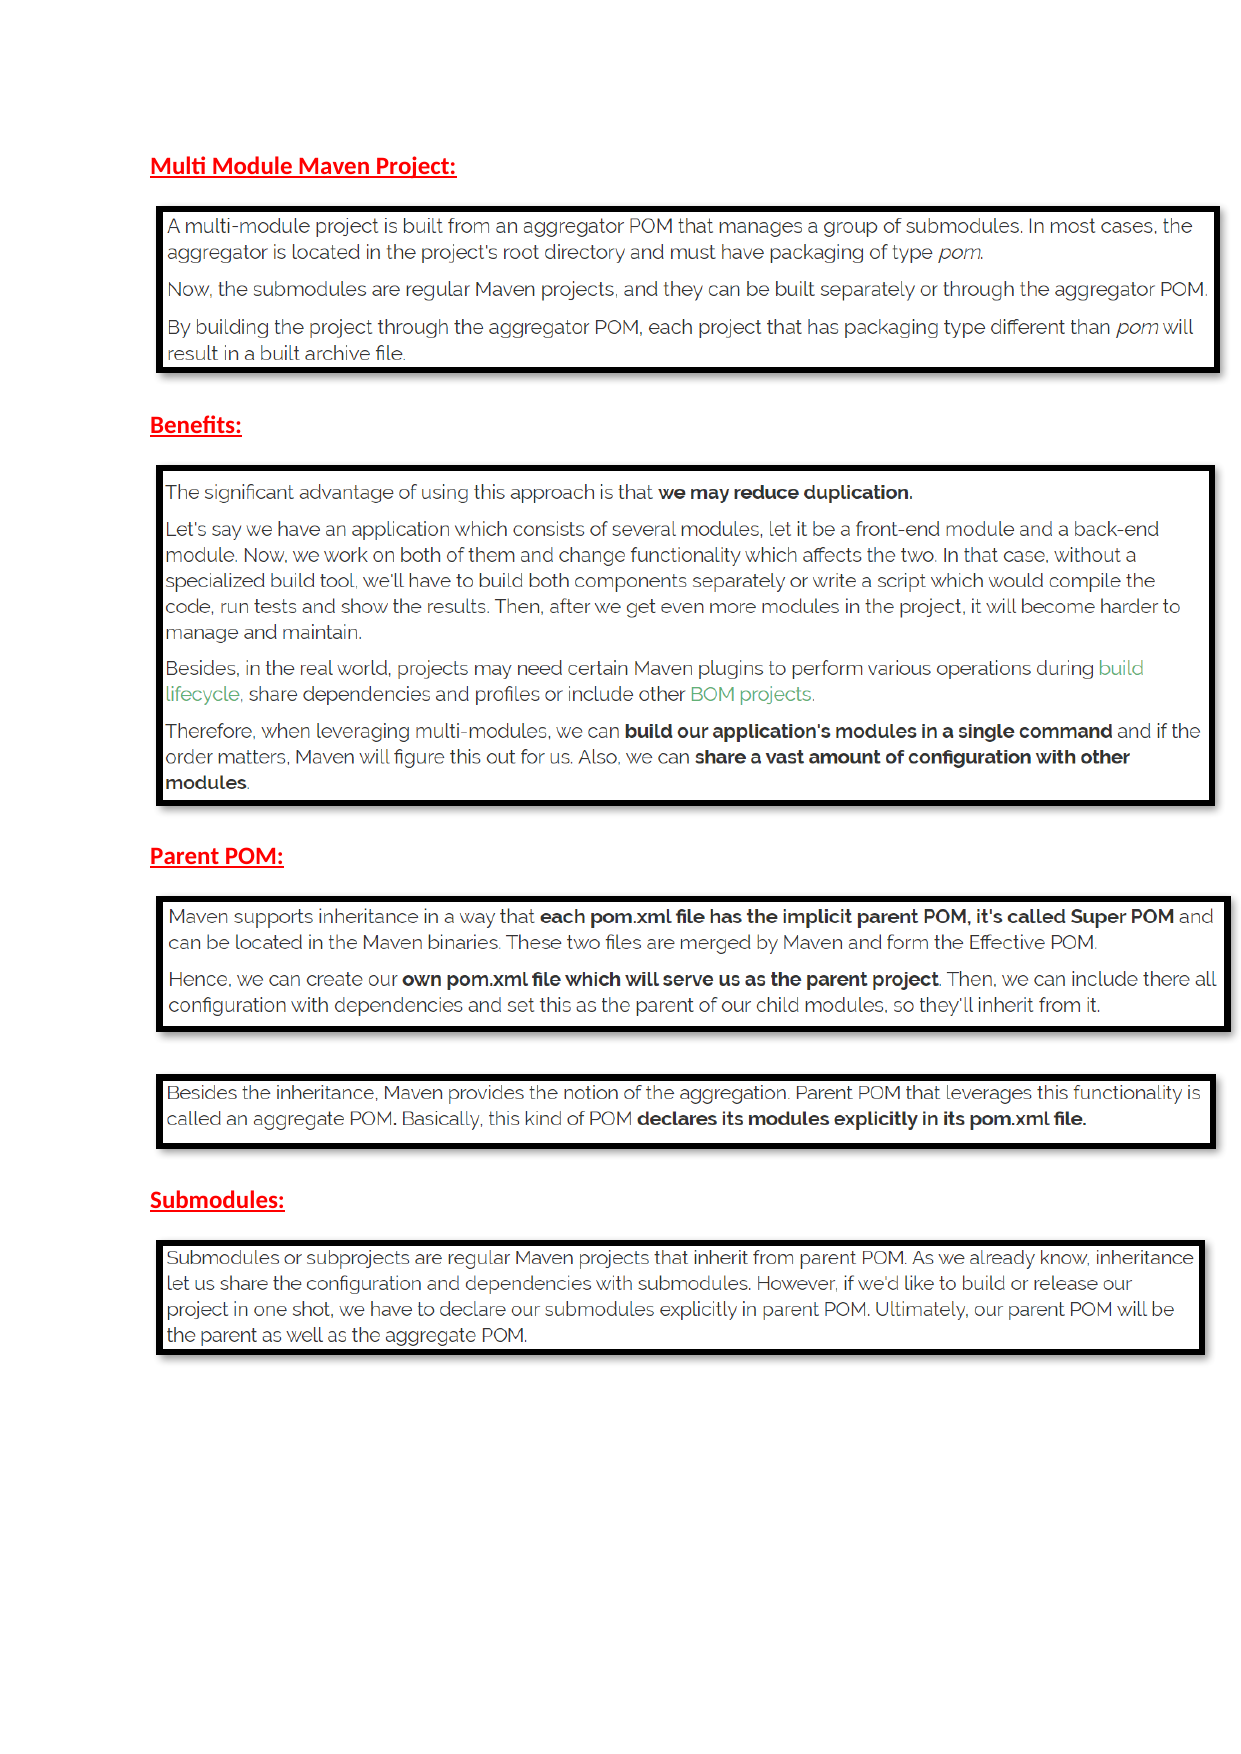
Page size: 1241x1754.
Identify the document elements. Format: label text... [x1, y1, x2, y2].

picture [163, 1246, 1199, 1349]
text Parent POM: [150, 840, 1090, 871]
text Benefits: [150, 409, 1090, 440]
text Multi Module Maven Project: [150, 150, 1090, 181]
picture [163, 902, 1224, 1026]
picture [163, 1081, 1210, 1143]
picture [163, 471, 1209, 800]
text Submodules: [150, 1184, 1090, 1214]
picture [163, 212, 1214, 367]
